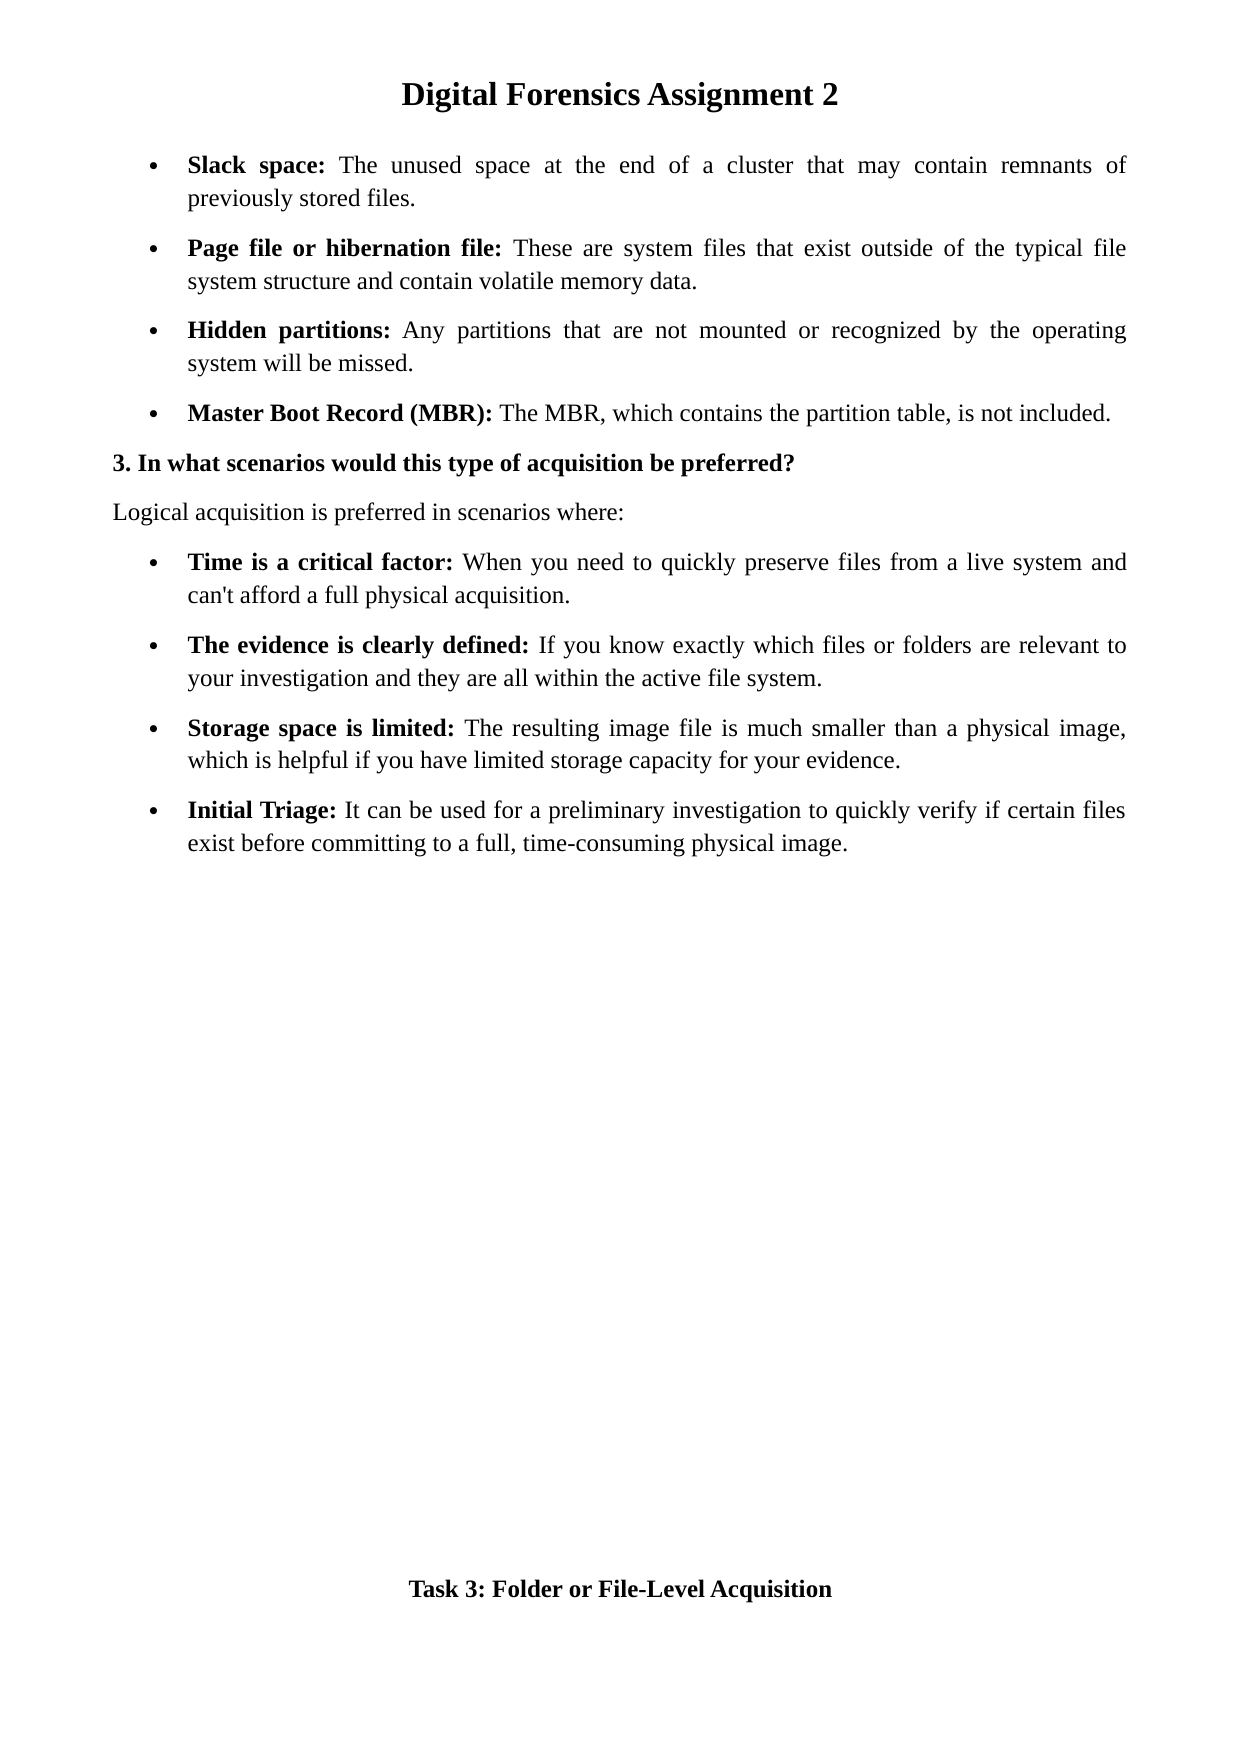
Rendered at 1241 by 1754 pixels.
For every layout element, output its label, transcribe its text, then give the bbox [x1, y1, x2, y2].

list Initial Triage: It can be used for a preliminary investigation to quickly verify if certain files exist before committing to a full, time-consuming physical image. [150, 795, 1128, 857]
list Master Boot Record (MBR): The MBR, which contains the partition table, is not included. [150, 398, 1128, 427]
text Logical acquisition is preferred in scenarios where: [112, 497, 1128, 526]
text 3. In what scenarios would this type of acquisition be preferred? [112, 448, 1128, 477]
list Time is a critical factor: When you need to quickly preserve files from a live system and can't afford a full physical acquisition. [150, 547, 1128, 609]
list Storage space is limited: The resulting image file is much smaller than a physical image, which is helpful if you have limited storage capacity for your evidence. [150, 713, 1128, 774]
text Task 3: Folder or File-Level Acquisition [112, 1574, 1128, 1602]
list Hidden partitions: Any partitions that are not mounted or recognized by the operating system will be missed. [150, 315, 1128, 377]
list Slack space: The unused space at the end of a cluster that may contain remnants of previously stored files. [150, 150, 1128, 212]
list Page file or hibernation file: These are system files that exist outside of the typical file system structure and contain volatile memory data. [150, 233, 1128, 294]
list The evidence is clearly defined: If you know exactly which files or folders are relevant to your investigation and they are all within the active file system. [150, 630, 1128, 692]
